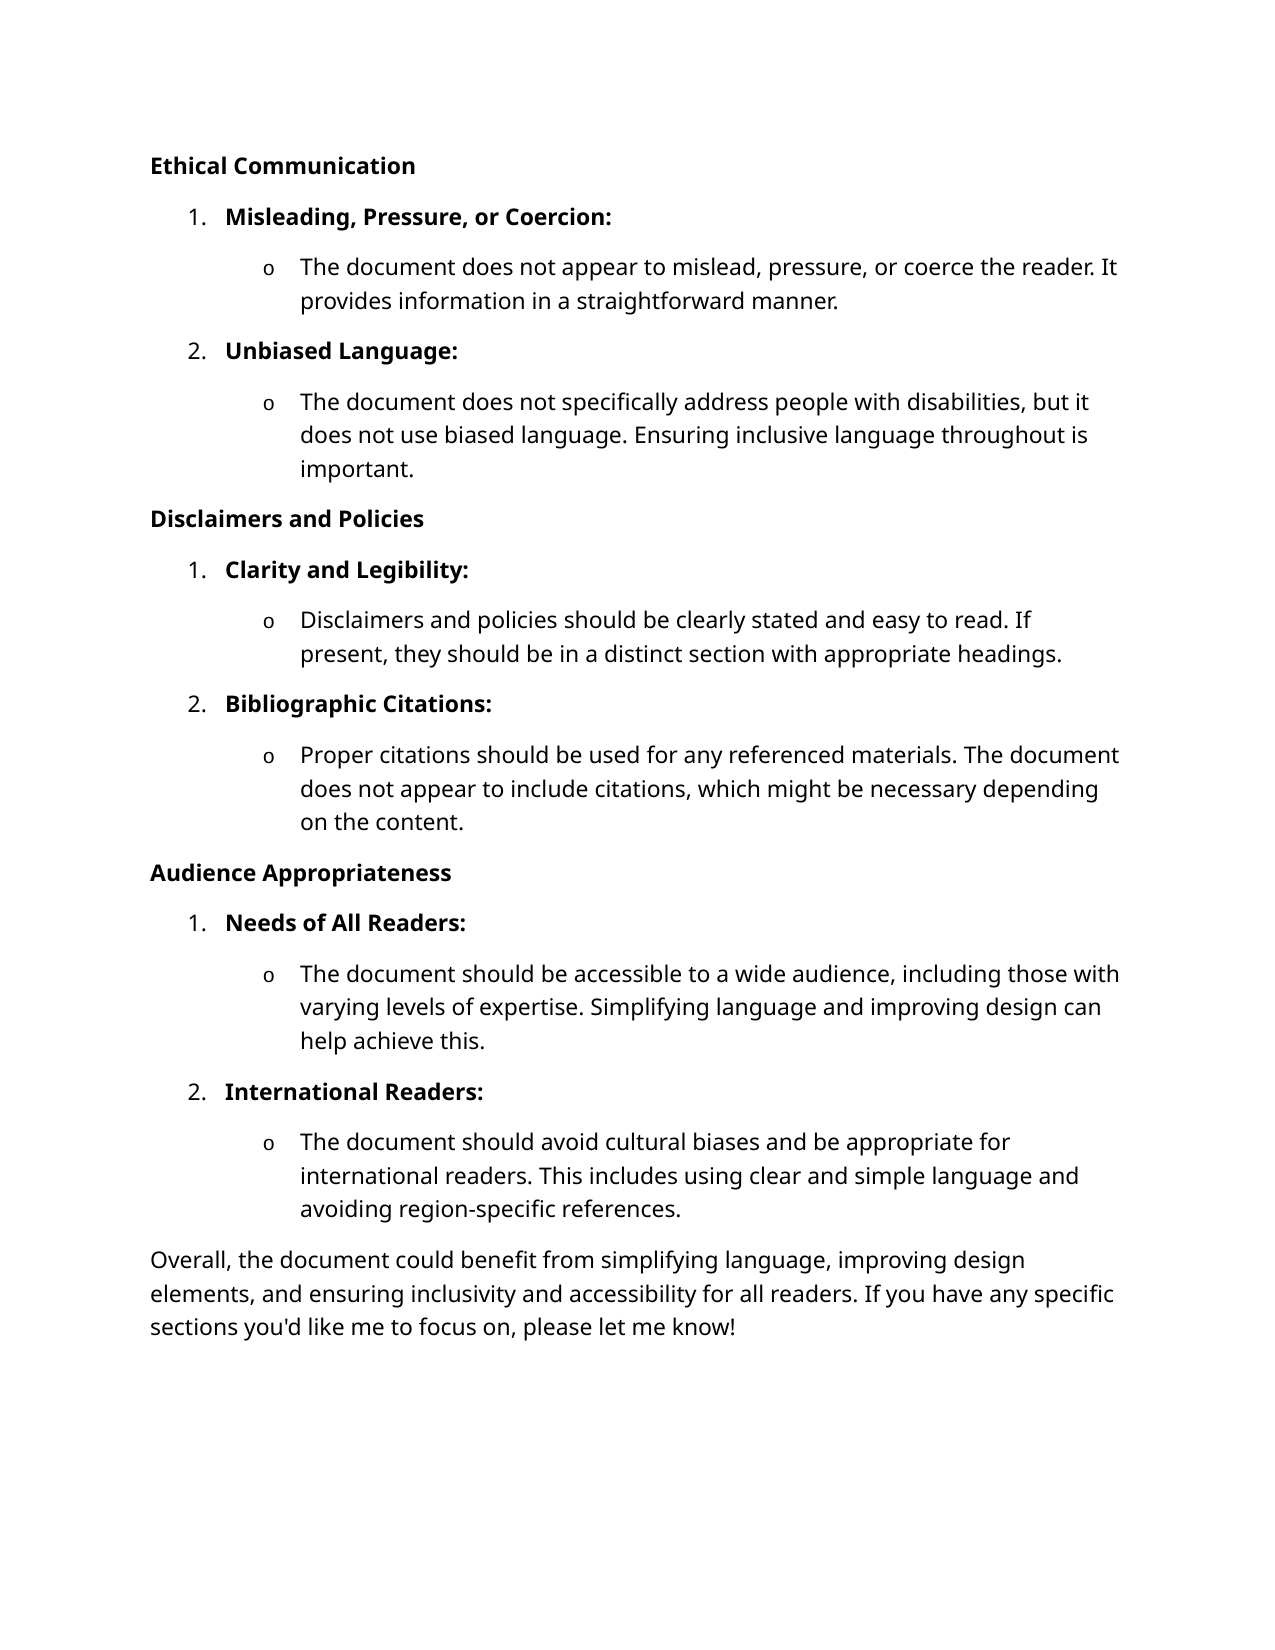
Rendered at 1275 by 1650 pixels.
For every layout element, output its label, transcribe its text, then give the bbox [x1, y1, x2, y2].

list International Readers: [187, 1075, 1125, 1107]
list Proper citations should be used for any referenced materials. The document does not appear to include citations, which might be necessary depending on the content. [262, 739, 1125, 837]
list The document does not specifically address people with disabilities, but it does not use biased language. Ensuring inclusive language throughout is important. [262, 385, 1125, 484]
text Ethical Communication [150, 150, 1125, 181]
list Clarity and Legibility: [187, 554, 1125, 585]
text Overall, the document could benefit from simplifying language, improving design elements, and ensuring inclusivity and accessibility for all readers. If you have any specific sections you'd like me to focus on, please let me know! [150, 1244, 1125, 1342]
list The document does not appear to mislead, pressure, or coerce the reader. It provides information in a straightforward manner. [262, 251, 1125, 316]
list Unbiased Language: [187, 335, 1125, 366]
list Needs of All Readers: [187, 907, 1125, 938]
list The document should avoid cultural biases and be appropriate for international readers. This includes using clear and simple language and avoiding region-specific references. [262, 1126, 1125, 1224]
list Bibliographic Citations: [187, 688, 1125, 719]
text Disclaimers and Policies [150, 503, 1125, 534]
list Misleading, Pressure, or Coercion: [187, 200, 1125, 232]
list Disclaimers and policies should be clearly stated and easy to read. If present, they should be in a distinct section with appropriate headings. [262, 604, 1125, 669]
text Audience Appropriateness [150, 857, 1125, 888]
list The document should be accessible to a wide audience, including those with varying levels of expertise. Simplifying language and improving design can help achieve this. [262, 957, 1125, 1056]
